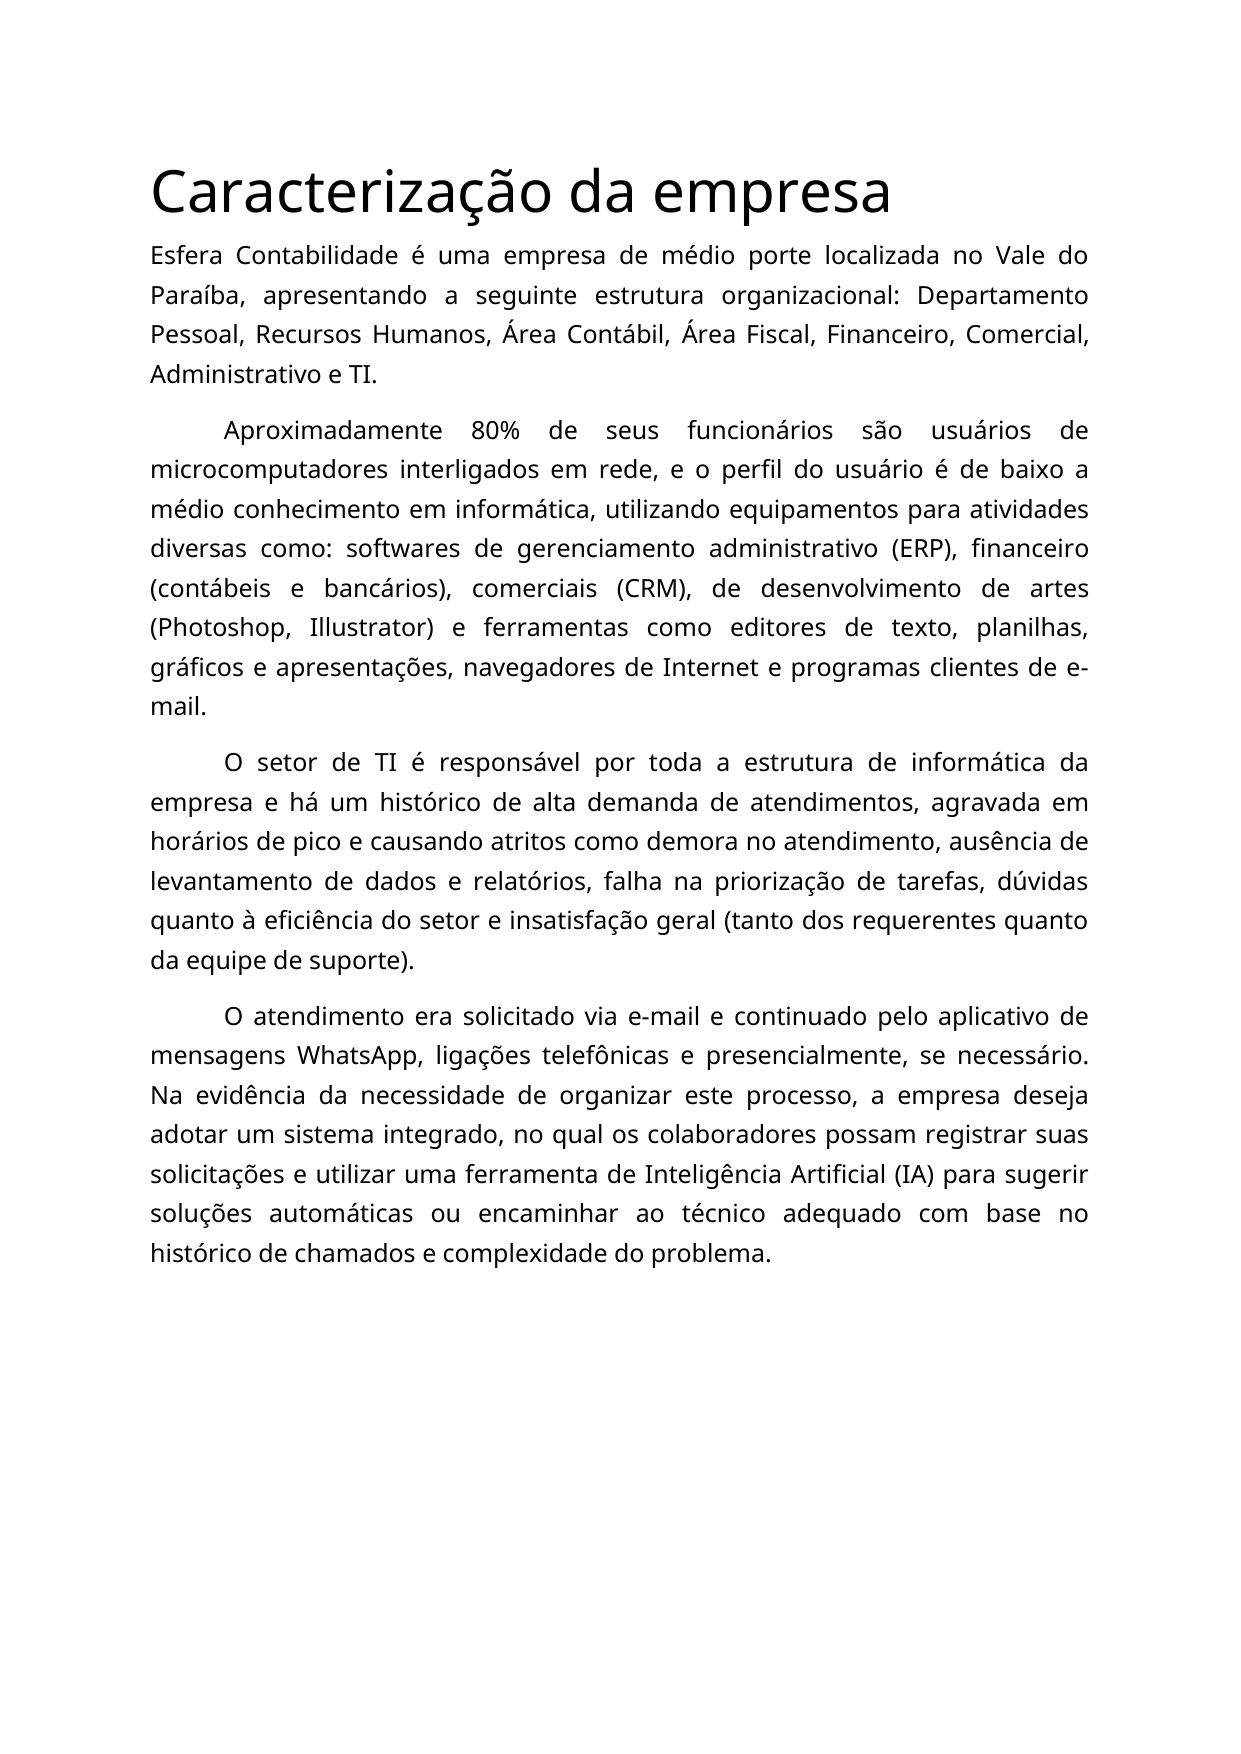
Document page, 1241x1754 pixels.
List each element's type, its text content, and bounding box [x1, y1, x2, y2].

text O atendimento era solicitado via e-mail e continuado pelo aplicativo de mensagens WhatsApp, ligações telefônicas e presencialmente, se necessário. Na evidência da necessidade de organizar este processo, a empresa deseja adotar um sistema integrado, no qual os colaboradores possam registrar suas solicitações e utilizar uma ferramenta de Inteligência Artificial (IA) para sugerir soluções automáticas ou encaminhar ao técnico adequado com base no histórico de chamados e complexidade do problema. [150, 998, 1090, 1269]
text Esfera Contabilidade é uma empresa de médio porte localizada no Vale do Paraíba, apresentando a seguinte estrutura organizacional: Departamento Pessoal, Recursos Humanos, Área Contábil, Área Fiscal, Financeiro, Comercial, Administrativo e TI. [150, 238, 1090, 390]
title Caracterização da empresa [150, 150, 1090, 229]
text Aproximadamente 80% de seus funcionários são usuários de microcomputadores interligados em rede, e o perfil do usuário é de baixo a médio conhecimento em informática, utilizando equipamentos para atividades diversas como: softwares de gerenciamento administrativo (ERP), financeiro (contábeis e bancários), comerciais (CRM), de desenvolvimento de artes (Photoshop, Illustrator) e ferramentas como editores de texto, planilhas, gráficos e apresentações, navegadores de Internet e programas clientes de e-mail. [150, 412, 1090, 723]
text O setor de TI é responsável por toda a estrutura de informática da empresa e há um histórico de alta demanda de atendimentos, agravada em horários de pico e causando atritos como demora no atendimento, ausência de levantamento de dados e relatórios, falha na priorização de tarefas, dúvidas quanto à eficiência do setor e insatisfação geral (tanto dos requerentes quanto da equipe de suporte). [150, 745, 1090, 976]
